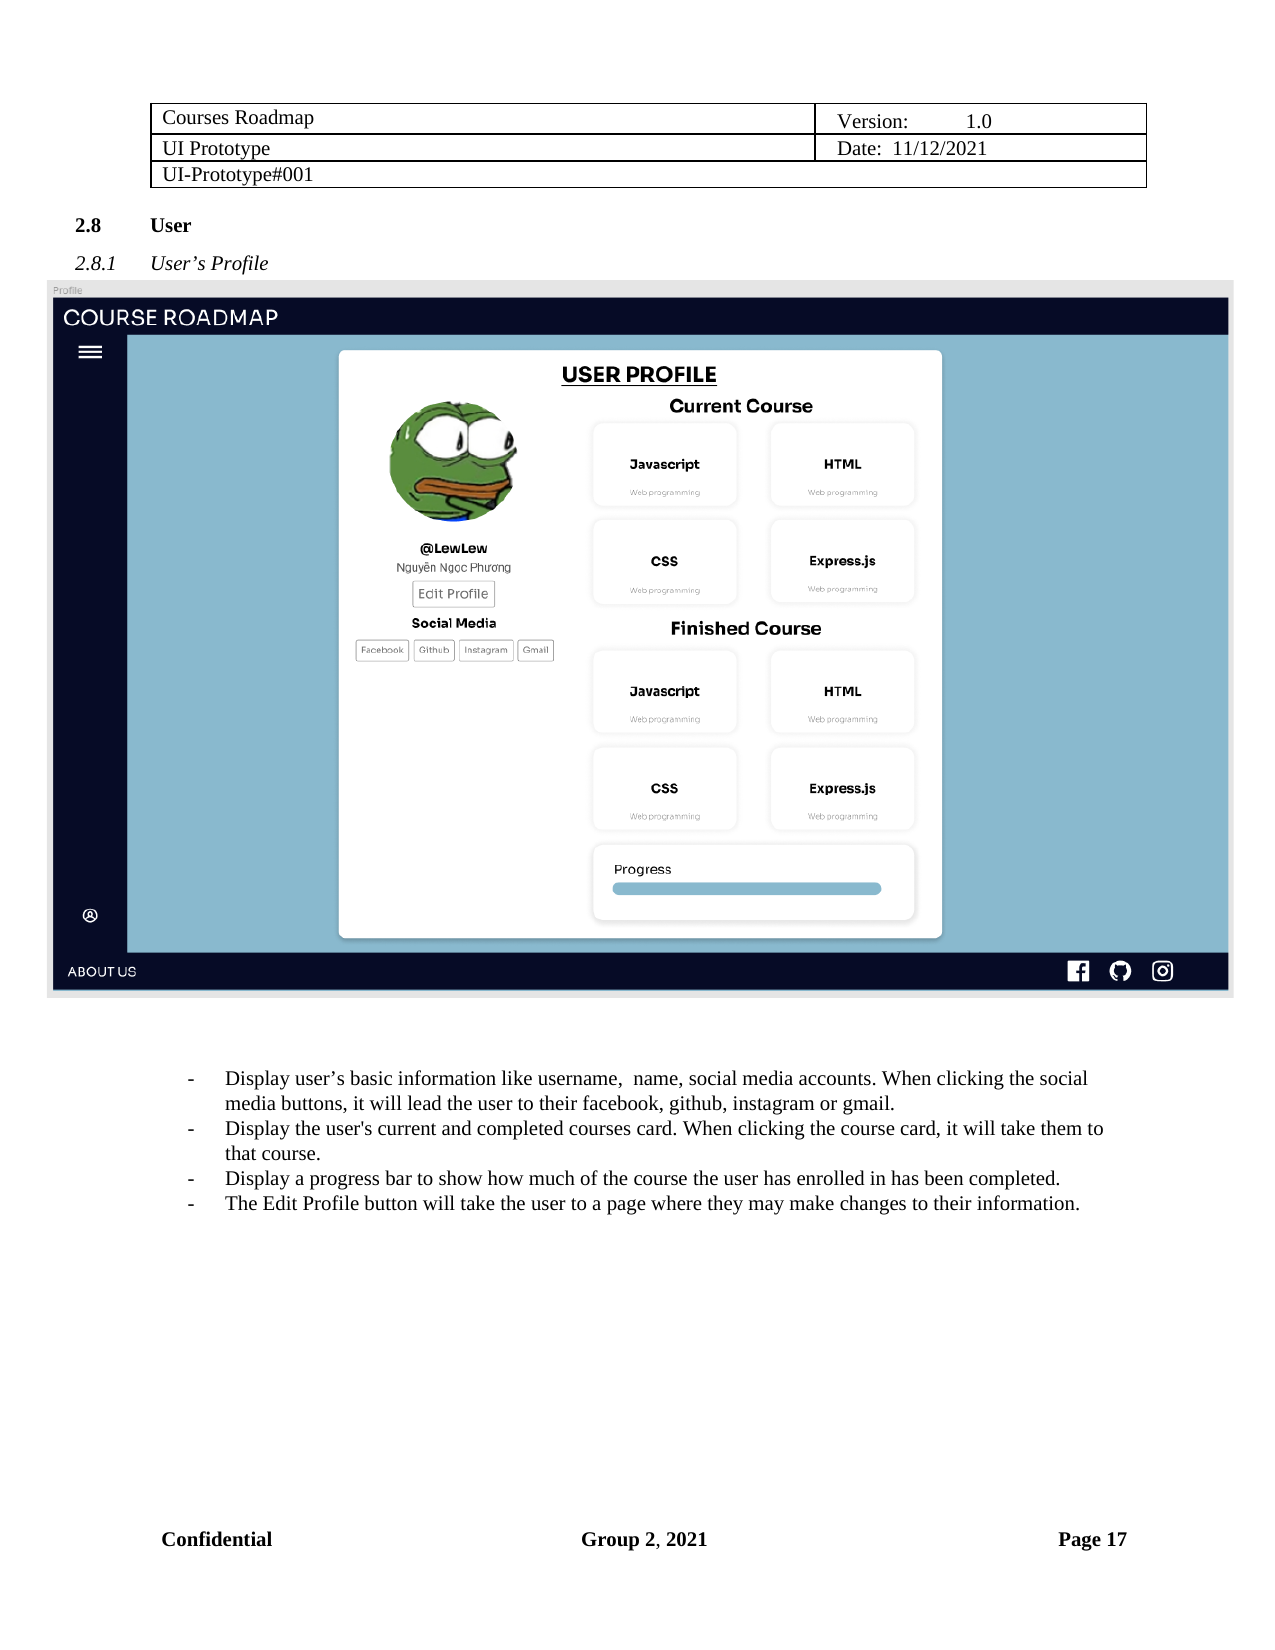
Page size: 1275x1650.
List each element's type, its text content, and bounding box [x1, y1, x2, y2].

subtitle User [75, 212, 1125, 237]
list The Edit Profile button will take the user to a page where they may make changes to their information. [187, 1189, 1125, 1214]
picture [46, 280, 1234, 998]
list Display a progress bar to show how much of the course the user has enrolled in has been completed. [187, 1164, 1125, 1189]
subtitle User’s Profile [75, 249, 1125, 274]
list Display user’s basic information like username, name, social media accounts. When clicking the social media buttons, it will lead the user to their facebook, github, instagram or gmail. [187, 1064, 1125, 1114]
list Display the user's current and completed courses card. When clicking the course card, it will take them to that course. [187, 1114, 1125, 1164]
